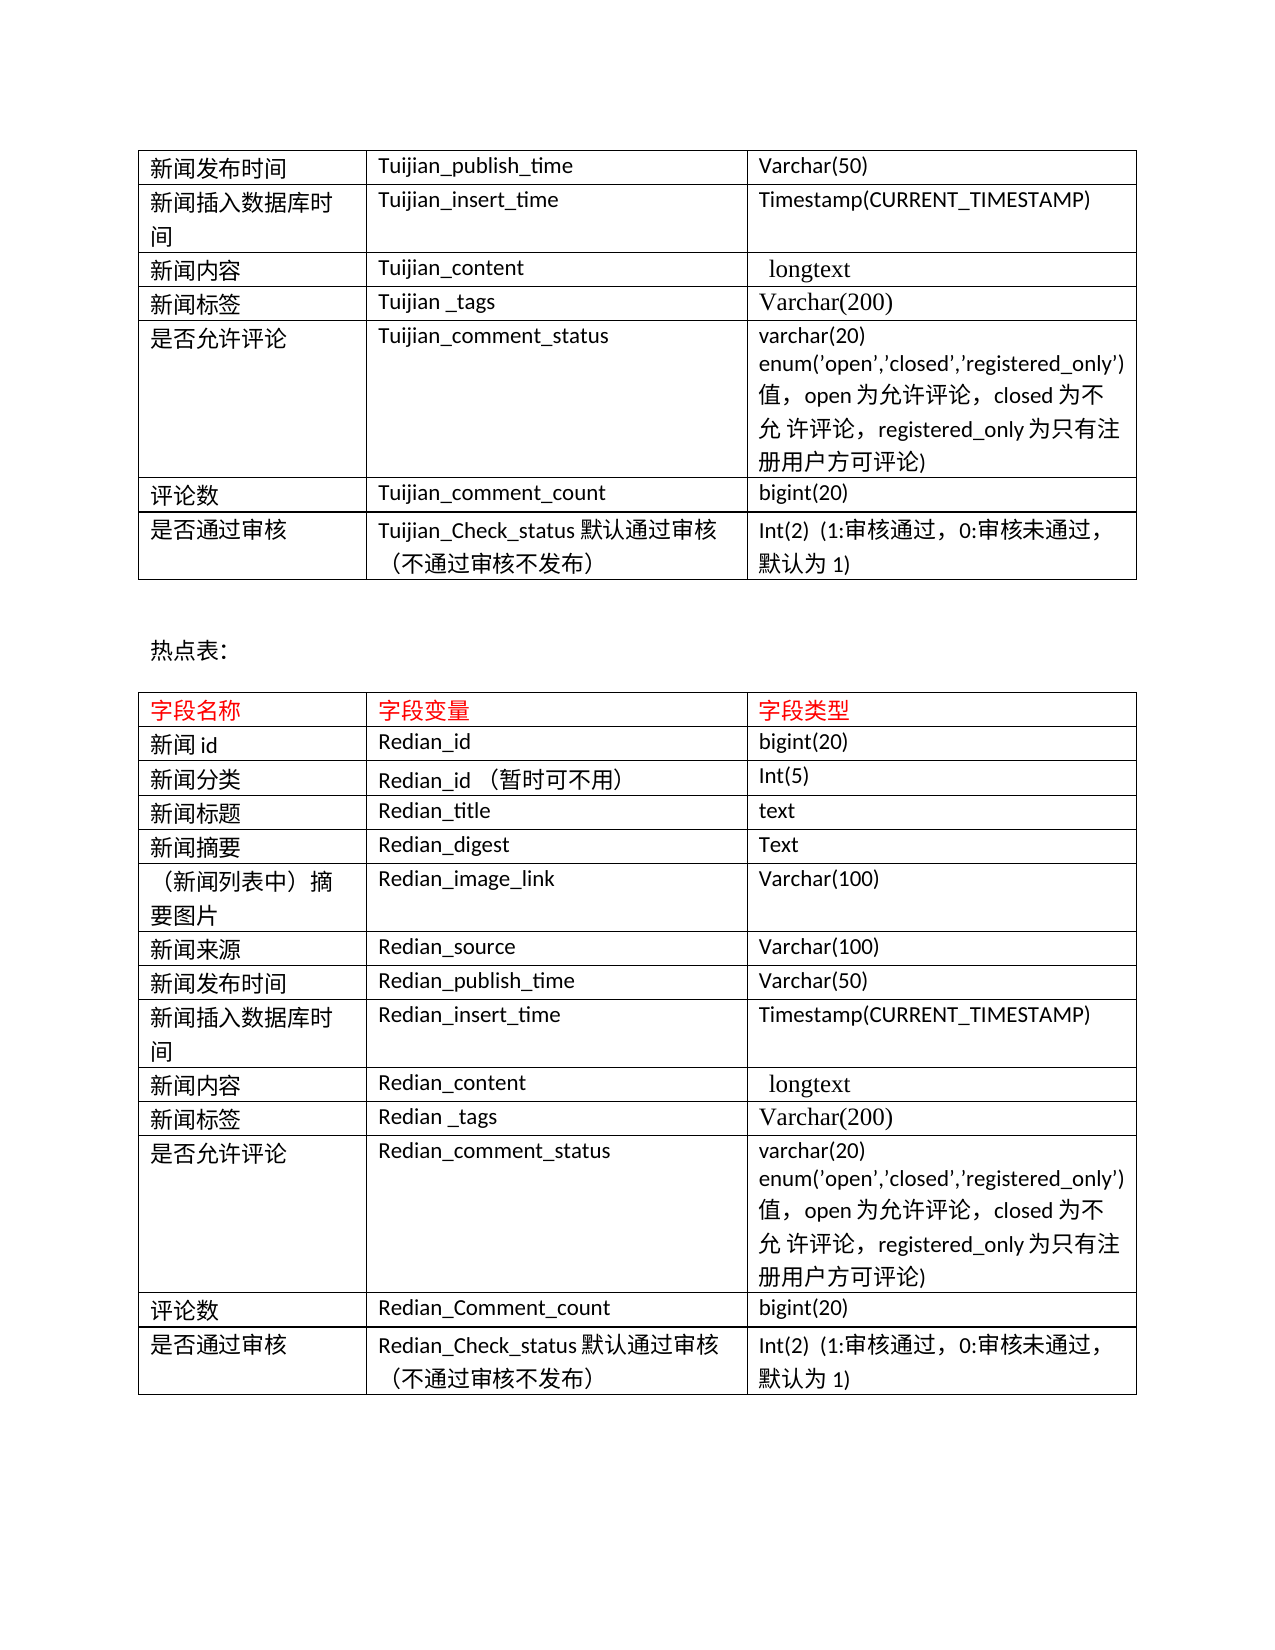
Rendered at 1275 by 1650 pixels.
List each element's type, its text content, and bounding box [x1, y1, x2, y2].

table_cell Tuijian_comment_status [367, 321, 747, 477]
table_cell （新闻列表中）摘要图片 [139, 864, 366, 931]
table_cell Int(2) (1:审核通过，0:审核未通过，默认为1) [748, 1328, 1136, 1394]
table_cell Redian_Comment_count [367, 1293, 747, 1326]
table_cell 新闻分类 [139, 761, 366, 795]
table_header 字段变量 [367, 693, 747, 726]
table_cell Tuijian_Check_status默认通过审核（不通过审核不发布） [367, 513, 747, 579]
text 热点表： [150, 633, 1125, 666]
table_cell Redian_comment_status [367, 1136, 747, 1292]
table_cell Redian_insert_time [367, 1000, 747, 1067]
table_cell Redian_title [367, 796, 747, 829]
table_cell bigint(20) [748, 1293, 1136, 1326]
table_cell Redian_id （暂时可不用） [367, 761, 747, 795]
table_cell Redian_image_link [367, 864, 747, 931]
table_cell Int(5) [748, 761, 1136, 795]
table_cell Varchar(200) [748, 287, 1136, 320]
table_cell Redian_digest [367, 830, 747, 863]
table_cell Redian_source [367, 932, 747, 965]
table_cell 评论数 [139, 478, 366, 511]
table_cell varchar(20) enum(’open’,’closed’,’registered_only’)值，open为允许评论，closed为不允 许评论，registered_only为只有注册用户方可评论) [748, 1136, 1136, 1292]
table_cell Tuijian_insert_time [367, 185, 747, 252]
table_cell bigint(20) [748, 478, 1136, 511]
table_cell 新闻标签 [139, 287, 366, 320]
table_cell Int(2) (1:审核通过，0:审核未通过，默认为1) [748, 513, 1136, 579]
table_cell Redian_publish_time [367, 966, 747, 999]
table_cell Timestamp(CURRENT_TIMESTAMP) [748, 185, 1136, 252]
table_cell 是否通过审核 [139, 1328, 366, 1394]
table_cell 是否允许评论 [139, 1136, 366, 1292]
table_cell 新闻id [139, 727, 366, 760]
table_header 字段名称 [139, 693, 366, 726]
table_cell text [748, 796, 1136, 829]
table_cell Redian_Check_status默认通过审核（不通过审核不发布） [367, 1328, 747, 1394]
table_cell Redian _tags [367, 1102, 747, 1135]
table_cell 新闻发布时间 [139, 966, 366, 999]
table_cell Tuijian_publish_time [367, 151, 747, 184]
table_cell Varchar(200) [748, 1102, 1136, 1135]
table_cell Tuijian_comment_count [367, 478, 747, 511]
table_cell 新闻标题 [139, 796, 366, 829]
table_cell Tuijian_content [367, 253, 747, 286]
table_cell bigint(20) [748, 727, 1136, 760]
table_cell Text [748, 830, 1136, 863]
table_cell 新闻内容 [139, 253, 366, 286]
table_cell Varchar(100) [748, 864, 1136, 931]
table_cell Varchar(50) [748, 151, 1136, 184]
table_cell 是否允许评论 [139, 321, 366, 477]
table_cell Timestamp(CURRENT_TIMESTAMP) [748, 1000, 1136, 1067]
table_cell 新闻发布时间 [139, 151, 366, 184]
table_cell [748, 1068, 1136, 1101]
table_cell Varchar(100) [748, 932, 1136, 965]
table_header 字段类型 [748, 693, 1136, 726]
table_cell 新闻插入数据库时间 [139, 185, 366, 252]
table_cell 是否通过审核 [139, 513, 366, 579]
table_cell 新闻标签 [139, 1102, 366, 1135]
table_cell 新闻内容 [139, 1068, 366, 1101]
table_cell Redian_content [367, 1068, 747, 1101]
table_cell 新闻摘要 [139, 830, 366, 863]
table_cell Redian_id [367, 727, 747, 760]
table_cell Tuijian _tags [367, 287, 747, 320]
table_cell Varchar(50) [748, 966, 1136, 999]
table_cell 新闻来源 [139, 932, 366, 965]
table_cell varchar(20) enum(’open’,’closed’,’registered_only’)值，open为允许评论，closed为不允 许评论，registered_only为只有注册用户方可评论) [748, 321, 1136, 477]
table_cell [748, 253, 1136, 286]
table_cell 评论数 [139, 1293, 366, 1326]
table_cell 新闻插入数据库时间 [139, 1000, 366, 1067]
